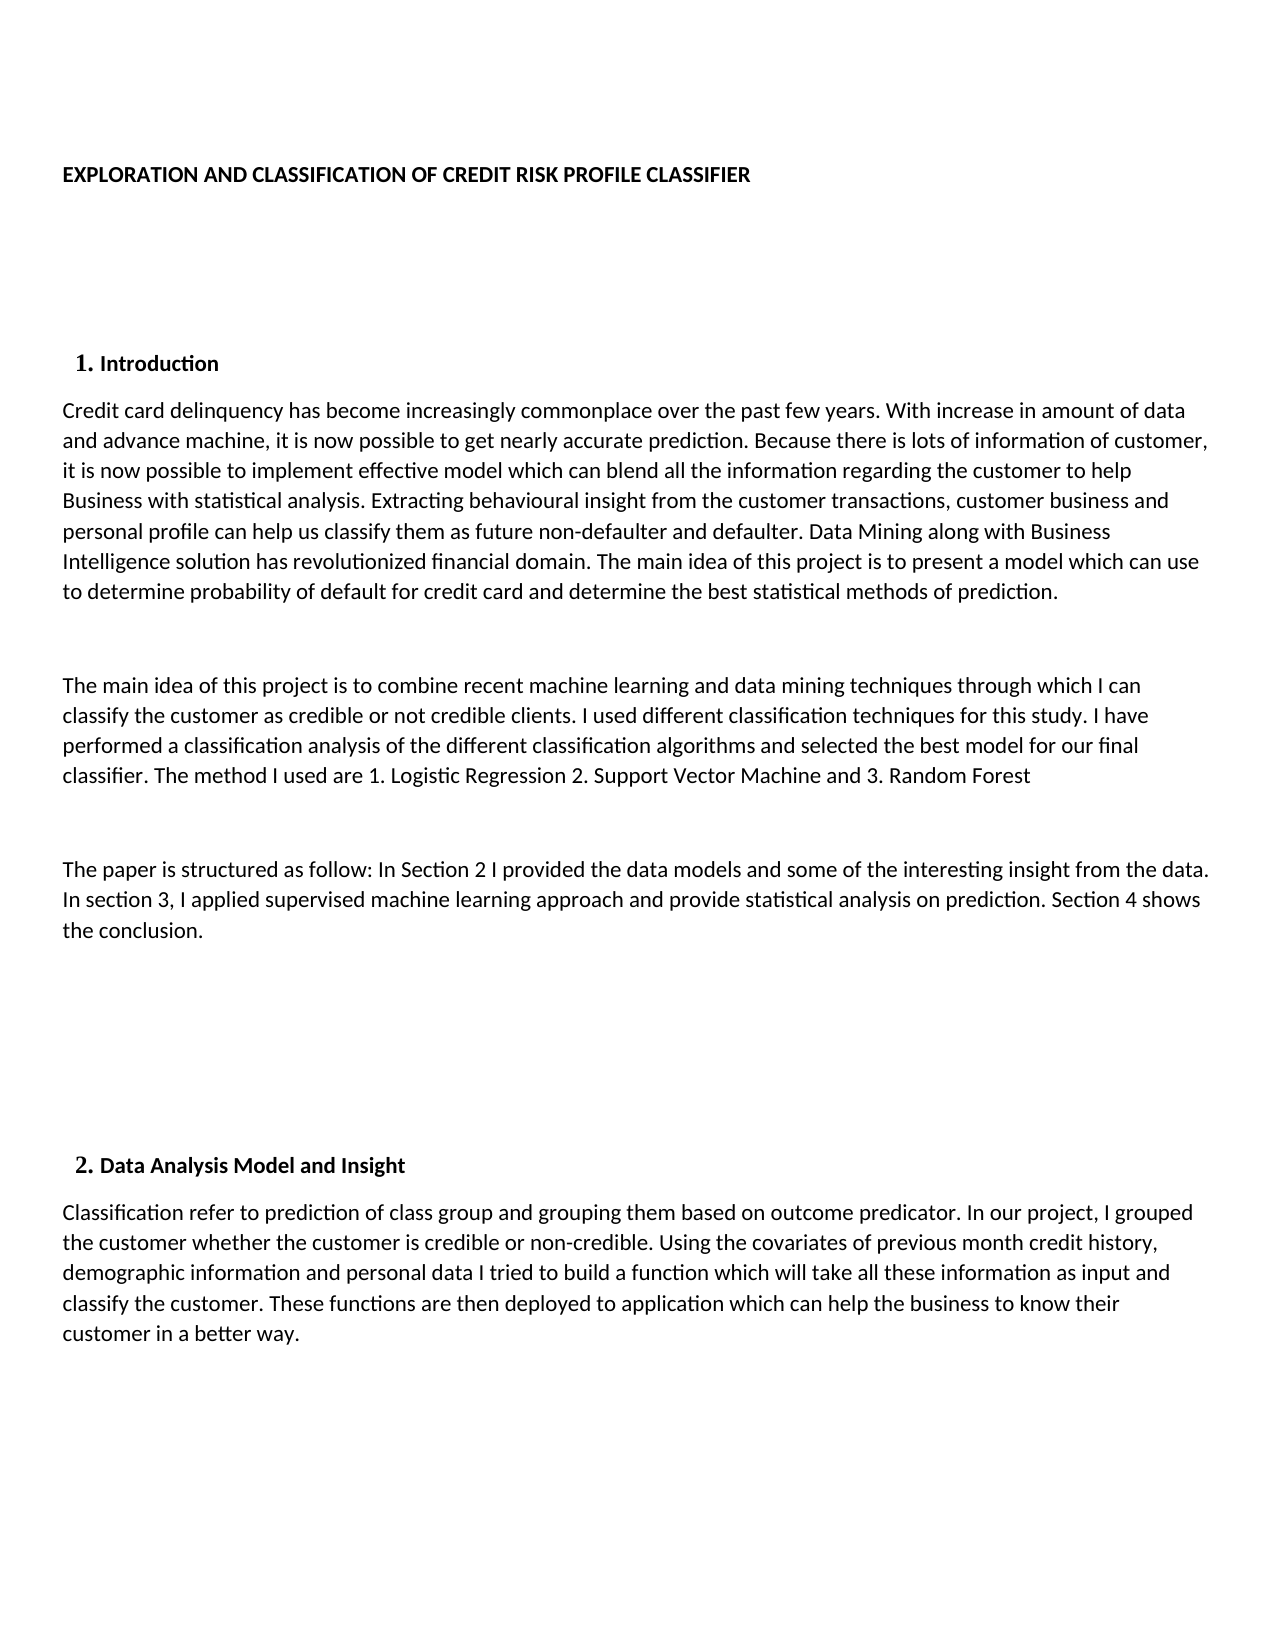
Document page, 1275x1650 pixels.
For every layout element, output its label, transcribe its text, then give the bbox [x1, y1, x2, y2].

text Credit card delinquency has become increasingly commonplace over the past few years. With increase in amount of data and advance machine, it is now possible to get nearly accurate prediction. Because there is lots of information of customer, it is now possible to implement effective model which can blend all the information regarding the customer to help Business with statistical analysis. Extracting behavioural insight from the customer transactions, customer business and personal profile can help us classify them as future non-defaulter and defaulter. Data Mining along with Business Intelligence solution has revolutionized financial domain. The main idea of this project is to present a model which can use to determine probability of default for credit card and determine the best statistical methods of prediction. [62, 396, 1212, 605]
text Classification refer to prediction of class group and grouping them based on outcome predicator. In our project, I grouped the customer whether the customer is credible or non-credible. Using the covariates of previous month credit history, demographic information and personal data I tried to build a function which will take all these information as input and classify the customer. These functions are then deployed to application which can help the business to know their customer in a better way. [62, 1198, 1212, 1347]
text The main idea of this project is to combine recent machine learning and data mining techniques through which I can classify the customer as credible or not credible clients. I used different classification techniques for this study. I have performed a classification analysis of the different classification algorithms and selected the best model for our final classifier. The method I used are 1. Logistic Regression 2. Support Vector Machine and 3. Random Forest [62, 671, 1212, 789]
text The paper is structured as follow: In Section 2 I provided the data models and some of the interesting insight from the data. In section 3, I applied supervised machine learning approach and provide statistical analysis on prediction. Section 4 shows the conclusion. [62, 855, 1212, 944]
text EXPLORATION AND CLASSIFICATION OF CREDIT RISK PROFILE CLASSIFIER [62, 160, 1212, 188]
list Introduction [75, 348, 1212, 377]
list Data Analysis Model and Insight [75, 1150, 1212, 1179]
